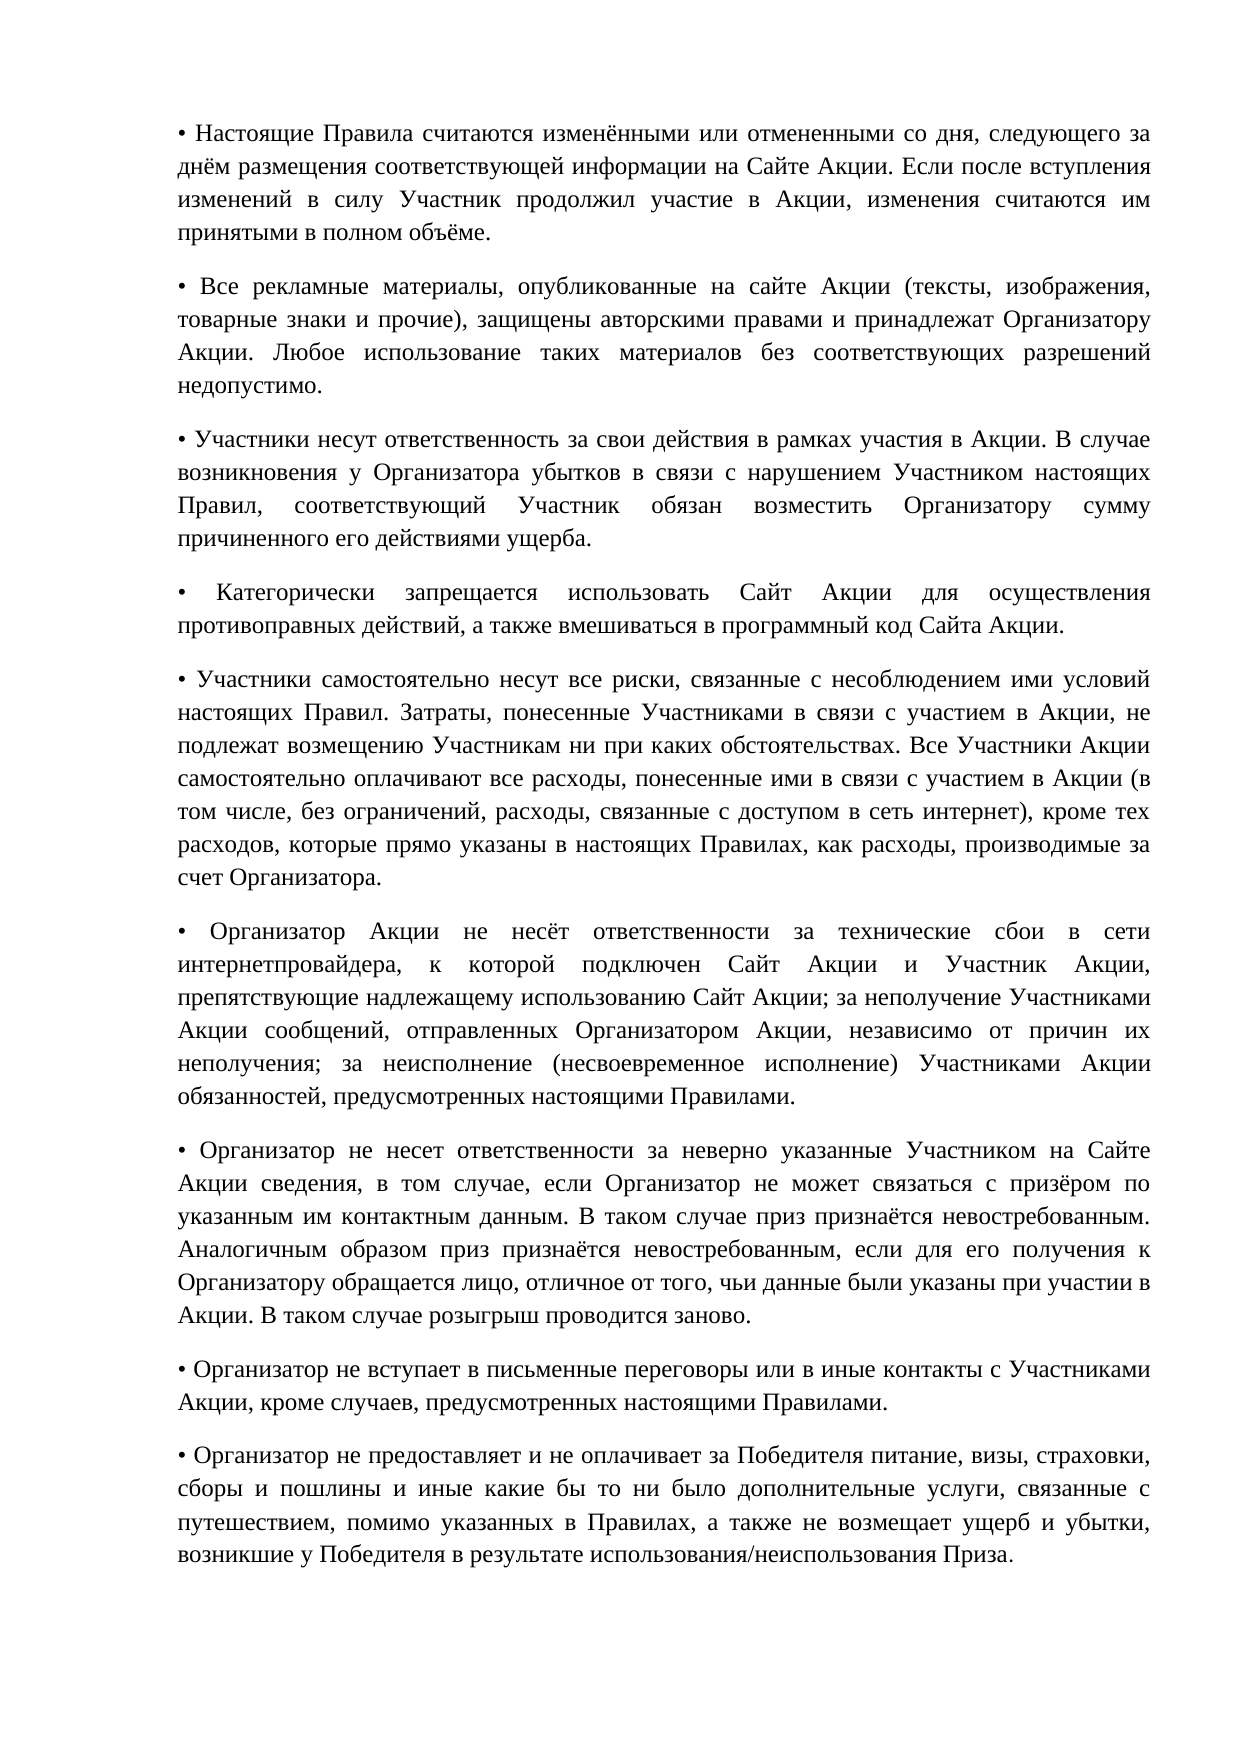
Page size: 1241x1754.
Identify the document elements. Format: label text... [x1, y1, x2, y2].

text • Категорически запрещается использовать Сайт Акции для осуществления противоправных действий, а также вмешиваться в программный код Сайта Акции. [177, 577, 1152, 639]
text • Организатор не несет ответственности за неверно указанные Участником на Сайте Акции сведения, в том случае, если Организатор не может связаться с призёром по указанным им контактным данным. В таком случае приз признаётся невостребованным. Аналогичным образом приз признаётся невостребованным, если для его получения к Организатору обращается лицо, отличное от того, чьи данные были указаны при участии в Акции. В таком случае розыгрыш проводится заново. [177, 1135, 1152, 1328]
text • Организатор Акции не несёт ответственности за технические сбои в сети интернетпровайдера, к которой подключен Сайт Акции и Участник Акции, препятствующие надлежащему использованию Сайт Акции; за неполучение Участниками Акции сообщений, отправленных Организатором Акции, независимо от причин их неполучения; за неисполнение (несвоевременное исполнение) Участниками Акции обязанностей, предусмотренных настоящими Правилами. [177, 916, 1152, 1109]
text • Организатор не предоставляет и не оплачивает за Победителя питание, визы, страховки, сборы и пошлины и иные какие бы то ни было дополнительные услуги, связанные с путешествием, помимо указанных в Правилах, а также не возмещает ущерб и убытки, возникшие у Победителя в результате использования/неиспользования Приза. [177, 1441, 1152, 1569]
text • Участники несут ответственность за свои действия в рамках участия в Акции. В случае возникновения у Организатора убытков в связи с нарушением Участником настоящих Правил, соответствующий Участник обязан возместить Организатору сумму причиненного его действиями ущерба. [177, 424, 1152, 552]
text • Все рекламные материалы, опубликованные на сайте Акции (тексты, изображения, товарные знаки и прочие), защищены авторскими правами и принадлежат Организатору Акции. Любое использование таких материалов без соответствующих разрешений недопустимо. [177, 271, 1152, 399]
text • Настоящие Правила считаются изменёнными или отмененными со дня, следующего за днём размещения соответствующей информации на Сайте Акции. Если после вступления изменений в силу Участник продолжил участие в Акции, изменения считаются им принятыми в полном объёме. [177, 118, 1152, 246]
text • Участники самостоятельно несут все риски, связанные с несоблюдением ими условий настоящих Правил. Затраты, понесенные Участниками в связи с участием в Акции, не подлежат возмещению Участникам ни при каких обстоятельствах. Все Участники Акции самостоятельно оплачивают все расходы, понесенные ими в связи с участием в Акции (в том числе, без ограничений, расходы, связанные с доступом в сеть интернет), кроме тех расходов, которые прямо указаны в настоящих Правилах, как расходы, производимые за счет Организатора. [177, 664, 1152, 891]
text • Организатор не вступает в письменные переговоры или в иные контакты с Участниками Акции, кроме случаев, предусмотренных настоящими Правилами. [177, 1354, 1152, 1415]
